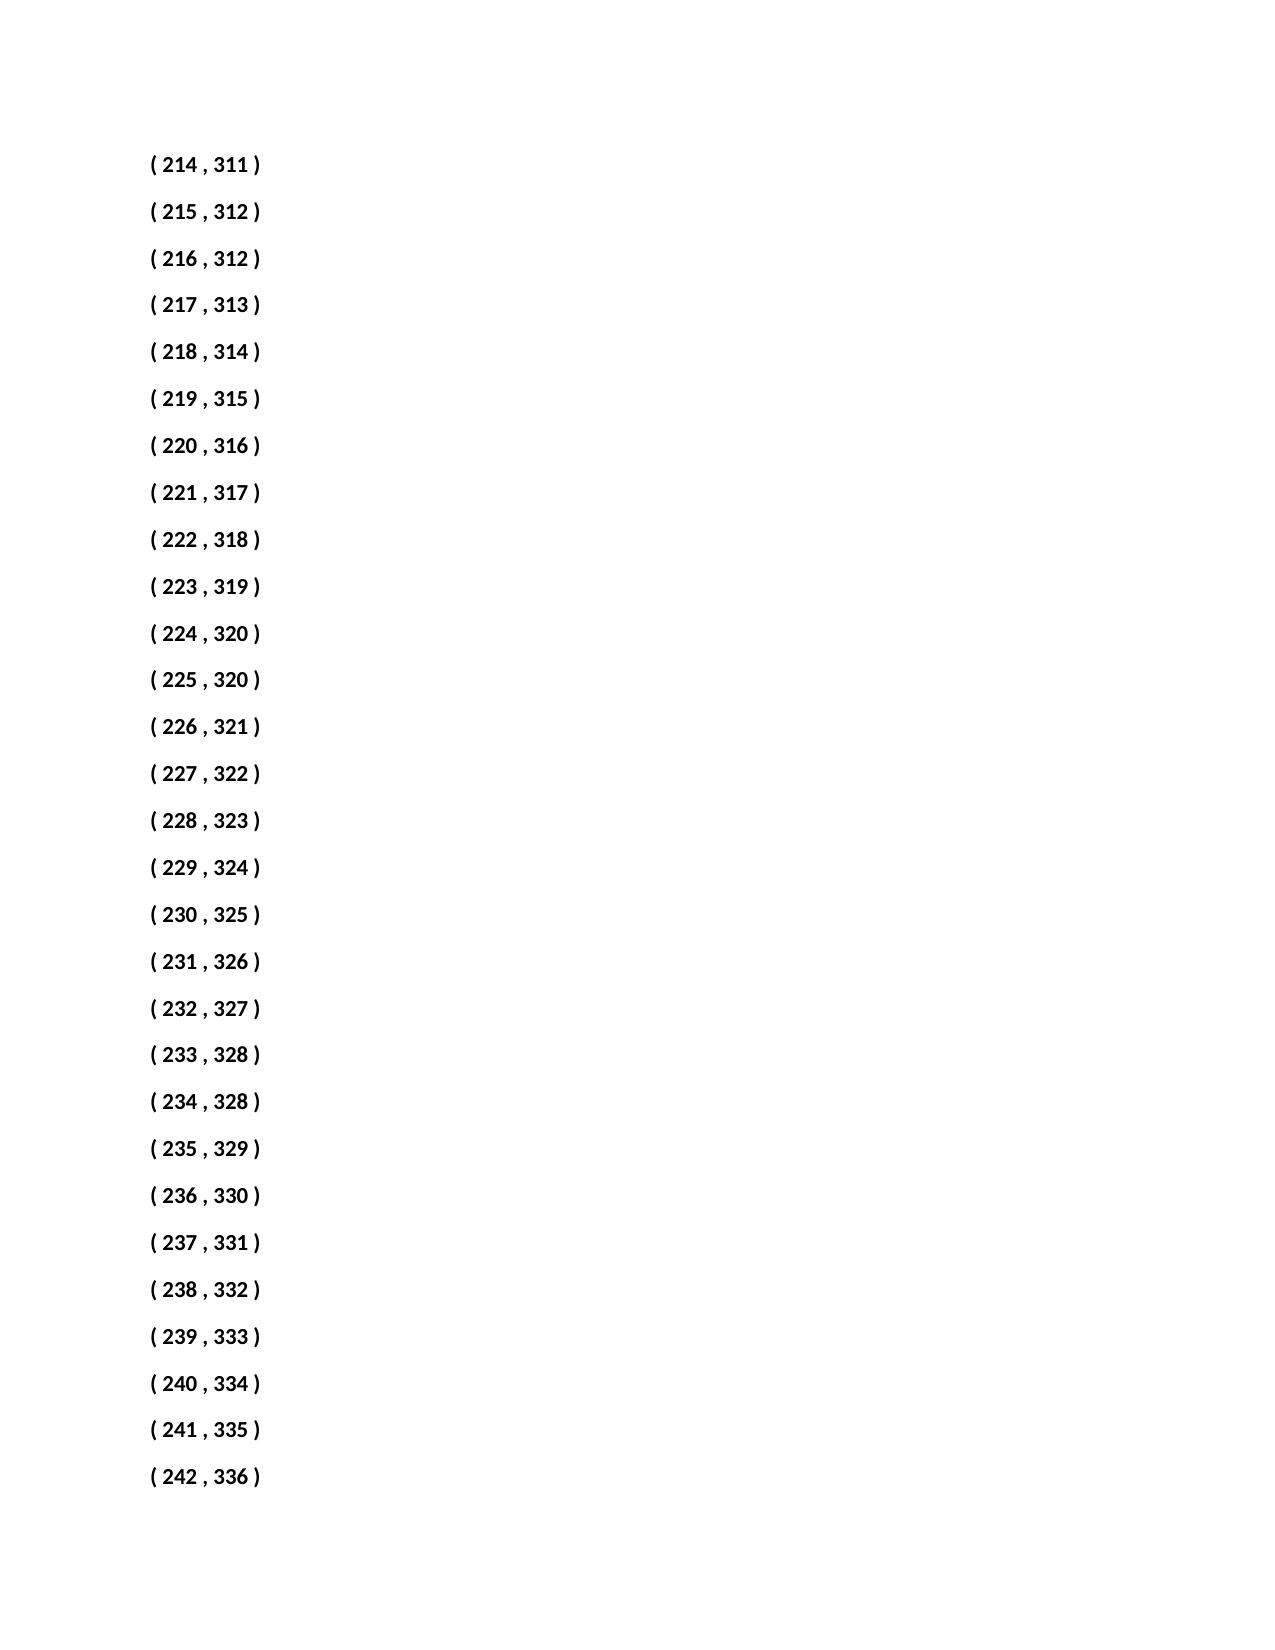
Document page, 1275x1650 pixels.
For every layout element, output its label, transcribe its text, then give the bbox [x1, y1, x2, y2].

text ( 220 , 316 ) [150, 431, 1125, 459]
text ( 221 , 317 ) [150, 478, 1125, 506]
text ( 230 , 325 ) [150, 900, 1125, 928]
text ( 227 , 322 ) [150, 759, 1125, 787]
text ( 236 , 330 ) [150, 1181, 1125, 1209]
text ( 234 , 328 ) [150, 1087, 1125, 1116]
text ( 226 , 321 ) [150, 712, 1125, 741]
text ( 216 , 312 ) [150, 244, 1125, 272]
text ( 233 , 328 ) [150, 1041, 1125, 1069]
text ( 219 , 315 ) [150, 384, 1125, 412]
text ( 239 , 333 ) [150, 1322, 1125, 1350]
text ( 238 , 332 ) [150, 1275, 1125, 1303]
text ( 222 , 318 ) [150, 525, 1125, 553]
text ( 237 , 331 ) [150, 1228, 1125, 1256]
text ( 215 , 312 ) [150, 197, 1125, 225]
text ( 229 , 324 ) [150, 853, 1125, 881]
text ( 241 , 335 ) [150, 1416, 1125, 1444]
text ( 242 , 336 ) [150, 1462, 1125, 1491]
text ( 228 , 323 ) [150, 806, 1125, 834]
text ( 223 , 319 ) [150, 572, 1125, 600]
text ( 235 , 329 ) [150, 1134, 1125, 1162]
text ( 232 , 327 ) [150, 994, 1125, 1022]
text ( 214 , 311 ) [150, 150, 1125, 178]
text ( 240 , 334 ) [150, 1369, 1125, 1397]
text ( 217 , 313 ) [150, 291, 1125, 319]
text ( 225 , 320 ) [150, 666, 1125, 694]
text ( 224 , 320 ) [150, 619, 1125, 647]
text ( 231 , 326 ) [150, 947, 1125, 975]
text ( 218 , 314 ) [150, 337, 1125, 366]
